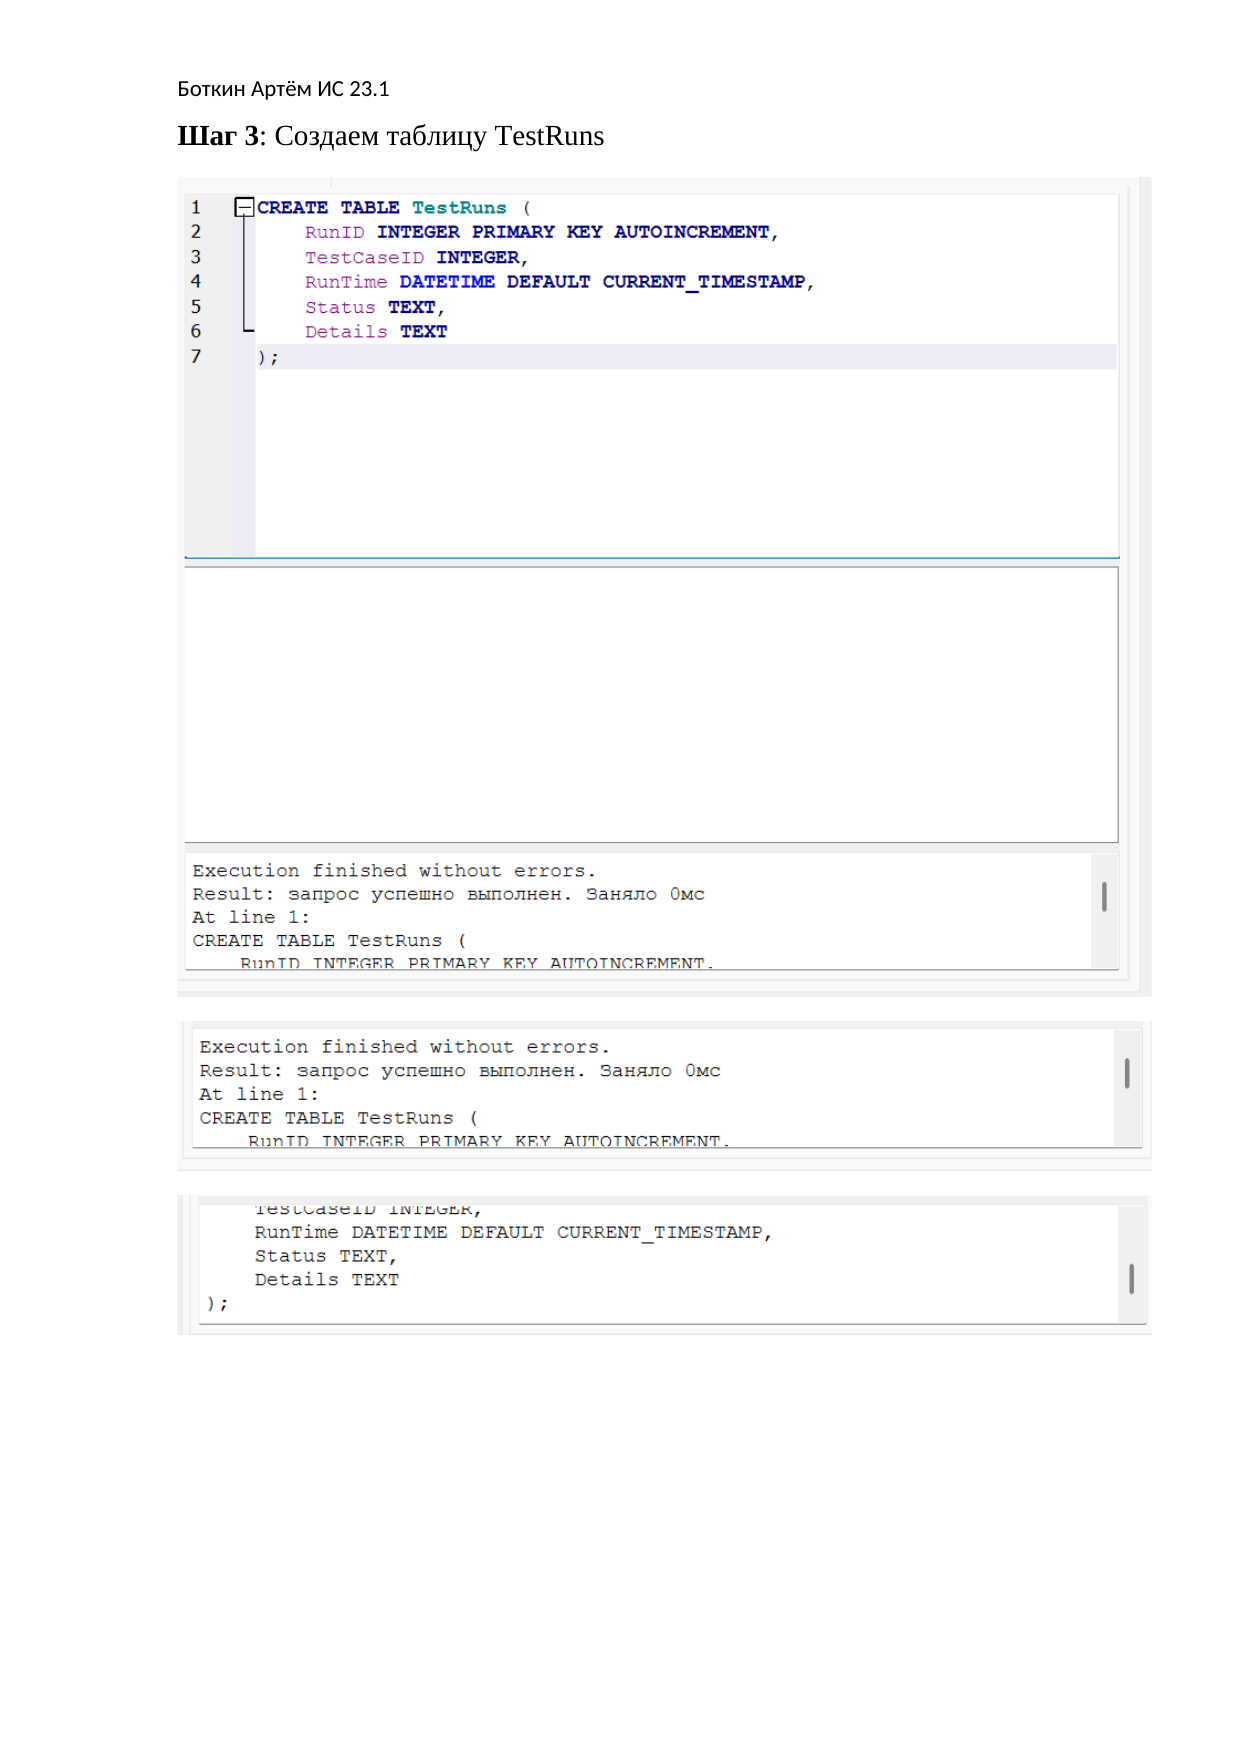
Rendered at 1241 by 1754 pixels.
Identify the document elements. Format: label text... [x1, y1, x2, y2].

picture [177, 1195, 1152, 1335]
picture [177, 177, 1152, 997]
picture [177, 1021, 1152, 1171]
text Шаг 3: Создаем таблицу TestRuns [177, 118, 1152, 152]
